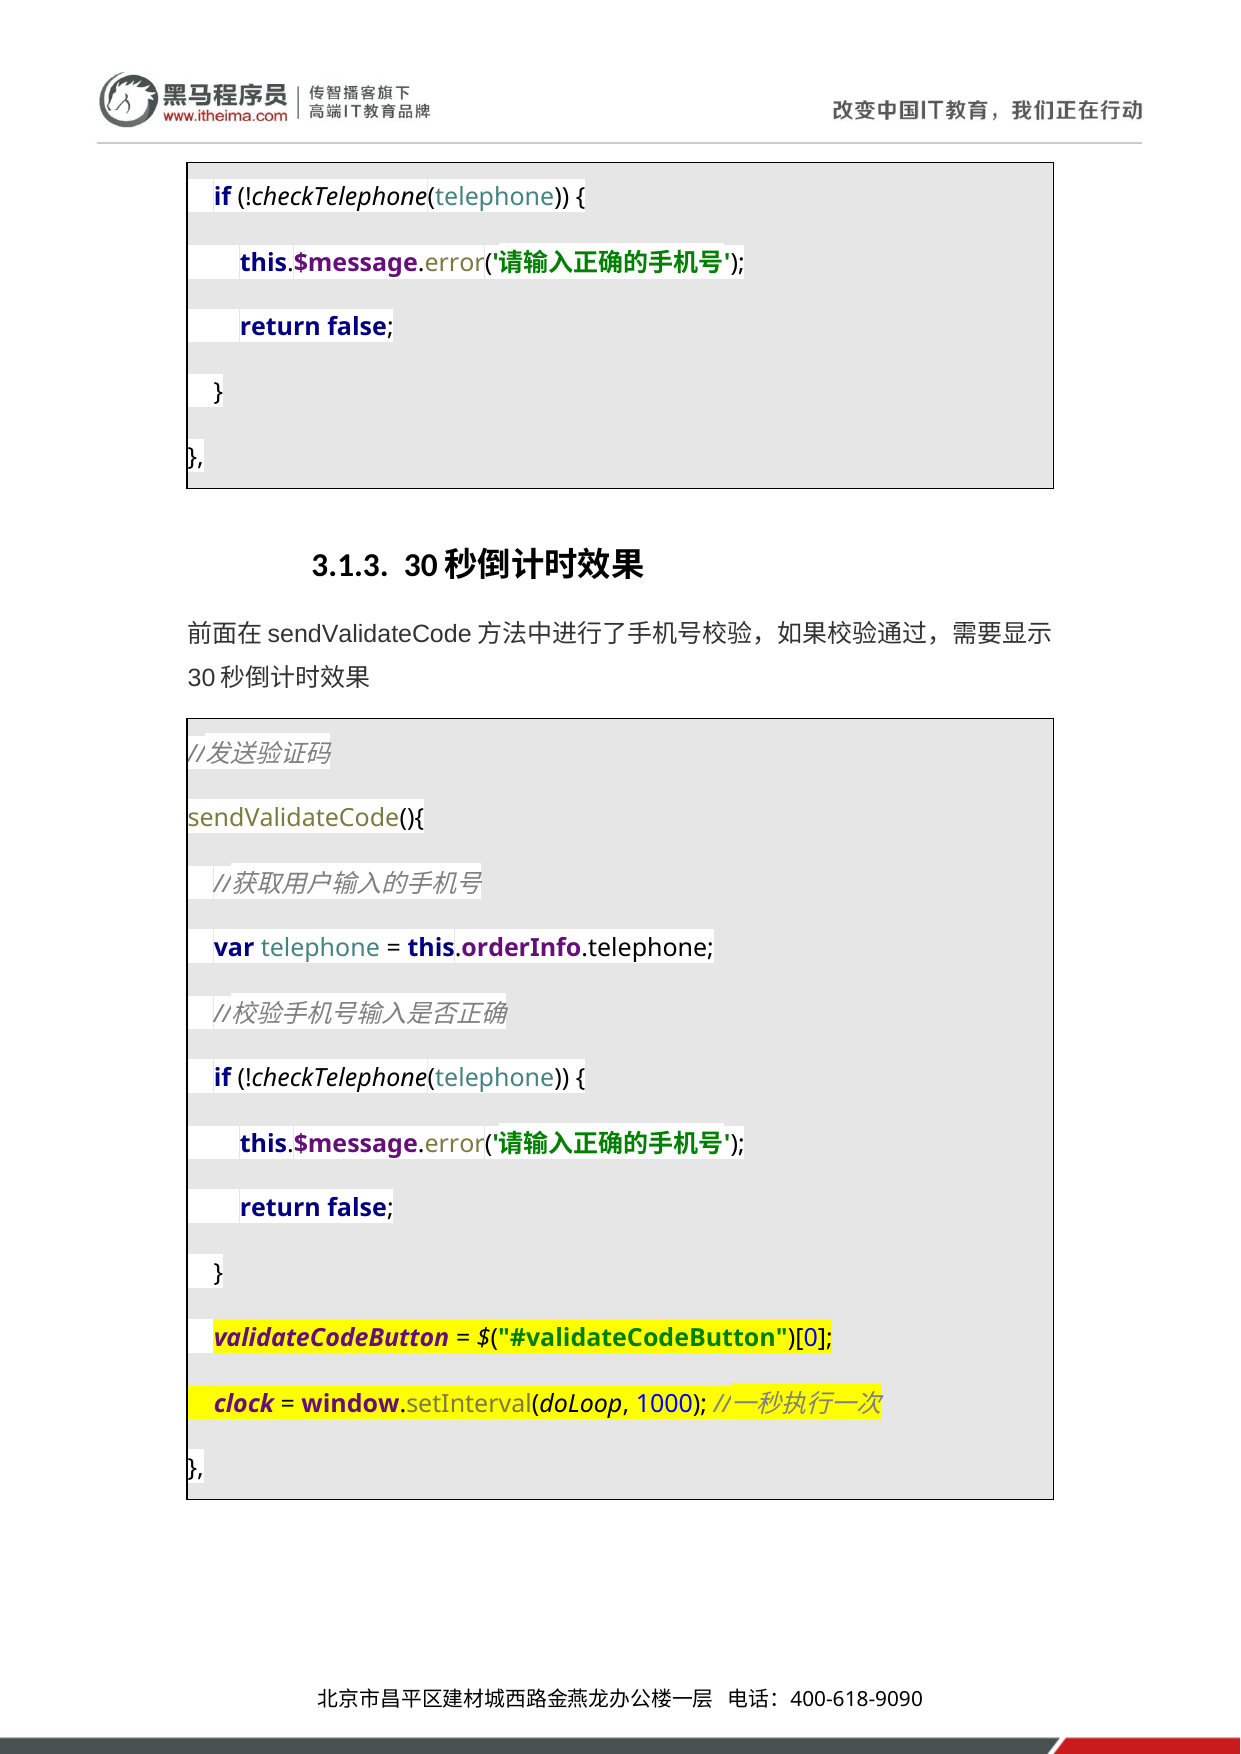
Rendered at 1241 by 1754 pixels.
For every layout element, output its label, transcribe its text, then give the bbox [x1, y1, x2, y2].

text //发送验证码 sendValidateCode(){ //获取用户输入的手机号 var telephone = this.orderInfo.telephone; //校验手机号输入是否正确 if (!checkTelephone(telephone)) { this.$message.error('请输入正确的手机号'); return false; } validateCodeButton = $("#validateCodeButton")[0]; clock = window.setInterval(doLoop, 1000); //一秒执行一次 }, [188, 719, 1053, 1499]
text 前面在sendValidateCode方法中进行了手机号校验，如果校验通过，需要显示30秒倒计时效果 [187, 613, 1053, 693]
picture [0, 1, 1241, 151]
picture [0, 1678, 1241, 1754]
subtitle 30秒倒计时效果 [311, 538, 1053, 586]
